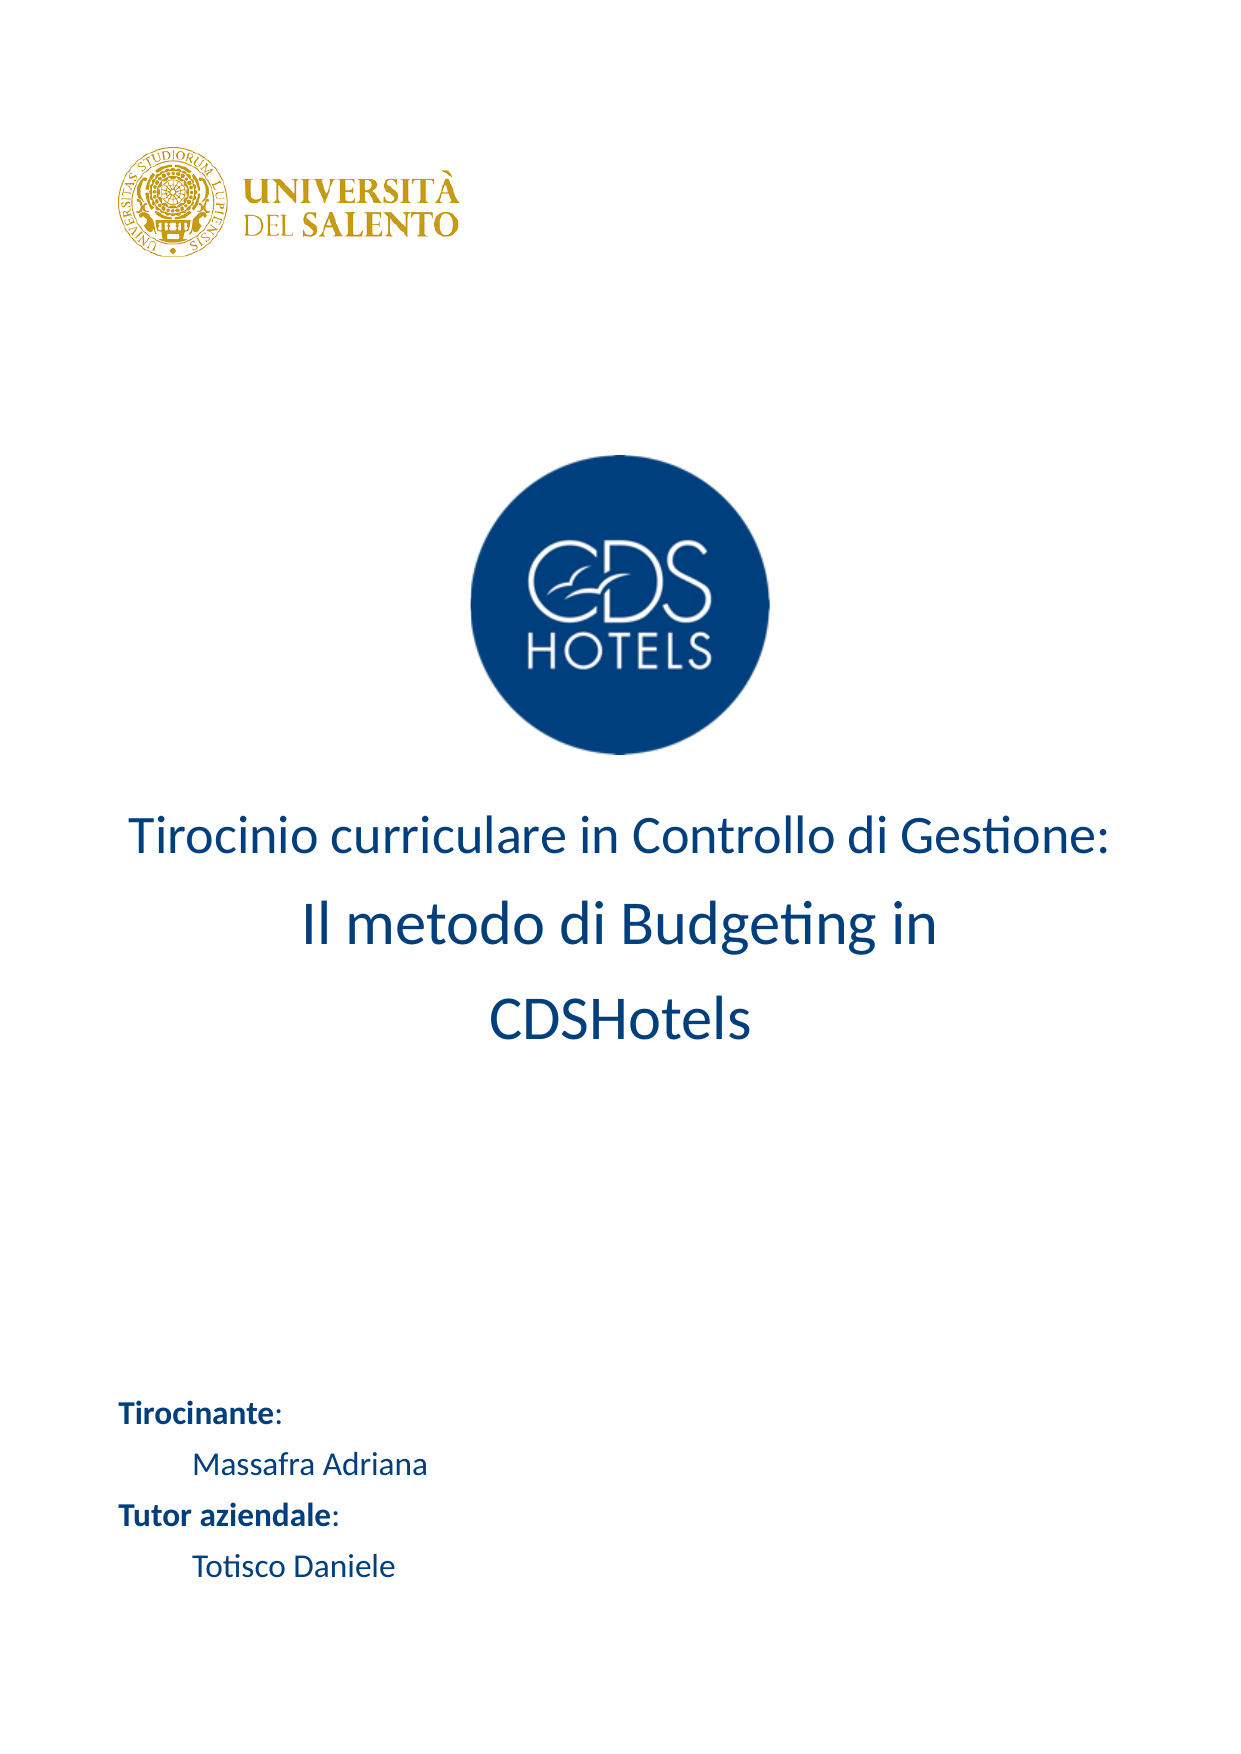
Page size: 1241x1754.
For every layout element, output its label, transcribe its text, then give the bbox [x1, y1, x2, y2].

text Massafra Adriana [118, 1443, 1122, 1484]
text Totisco Daniele [118, 1545, 1122, 1585]
text Tutor aziendale: [118, 1494, 1122, 1534]
text CDSHotels [118, 979, 1122, 1055]
picture [470, 455, 770, 755]
text Tirocinante: [118, 1392, 1122, 1433]
text Il metodo di Budgeting in [118, 884, 1122, 960]
text Tirocinio curriculare in Controllo di Gestione: [118, 801, 1122, 867]
picture [118, 147, 460, 257]
